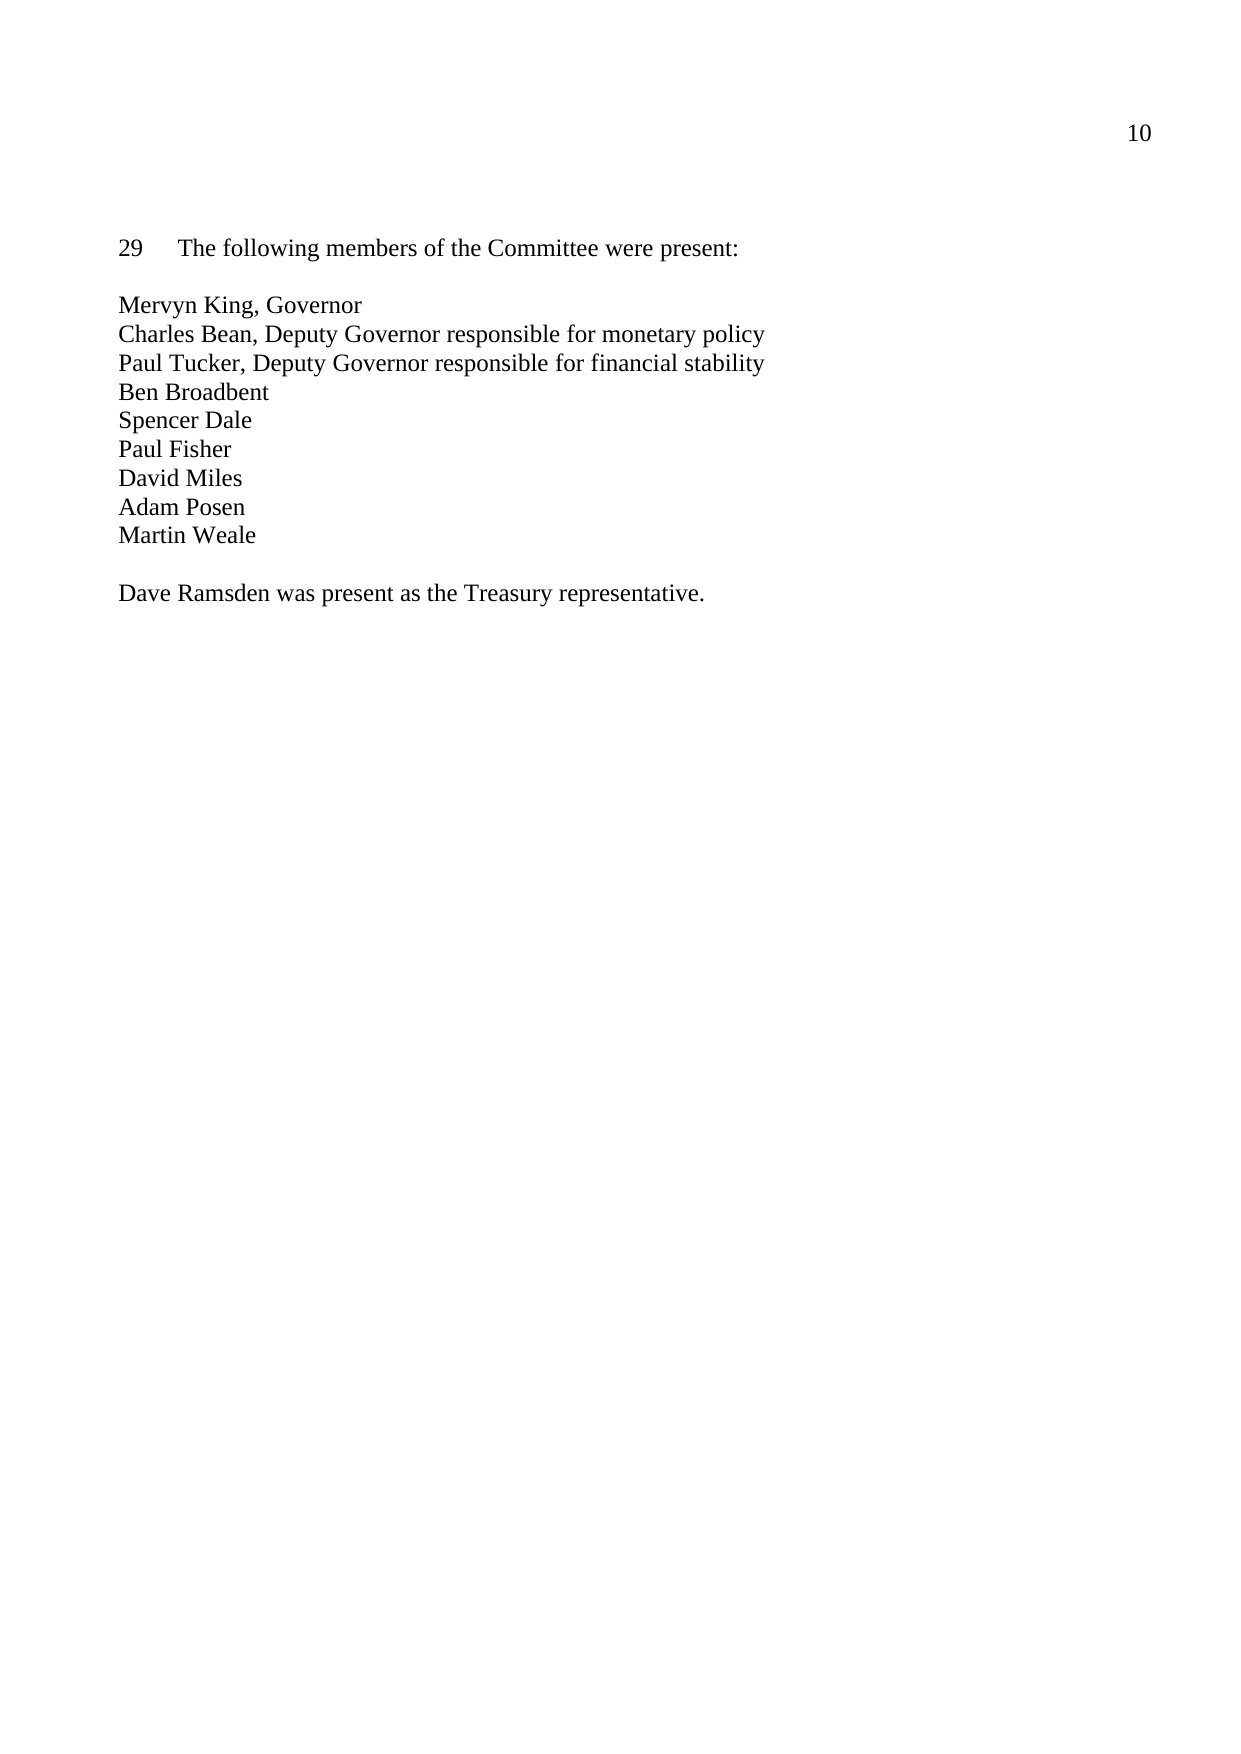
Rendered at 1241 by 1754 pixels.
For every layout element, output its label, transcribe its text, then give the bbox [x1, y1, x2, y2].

text Charles Bean, Deputy Governor responsible for monetary policy Paul Tucker, Deputy Governor responsible for financial stability Ben Broadbent [118, 319, 766, 405]
text Dave Ramsden was present as the Treasury representative. [118, 578, 1163, 607]
text Spencer Dale Paul Fisher David Miles Adam Posen Martin Weale [118, 405, 258, 549]
text Mervyn King, Governor [118, 290, 1163, 319]
list The following members of the Committee were present: [118, 233, 1163, 262]
